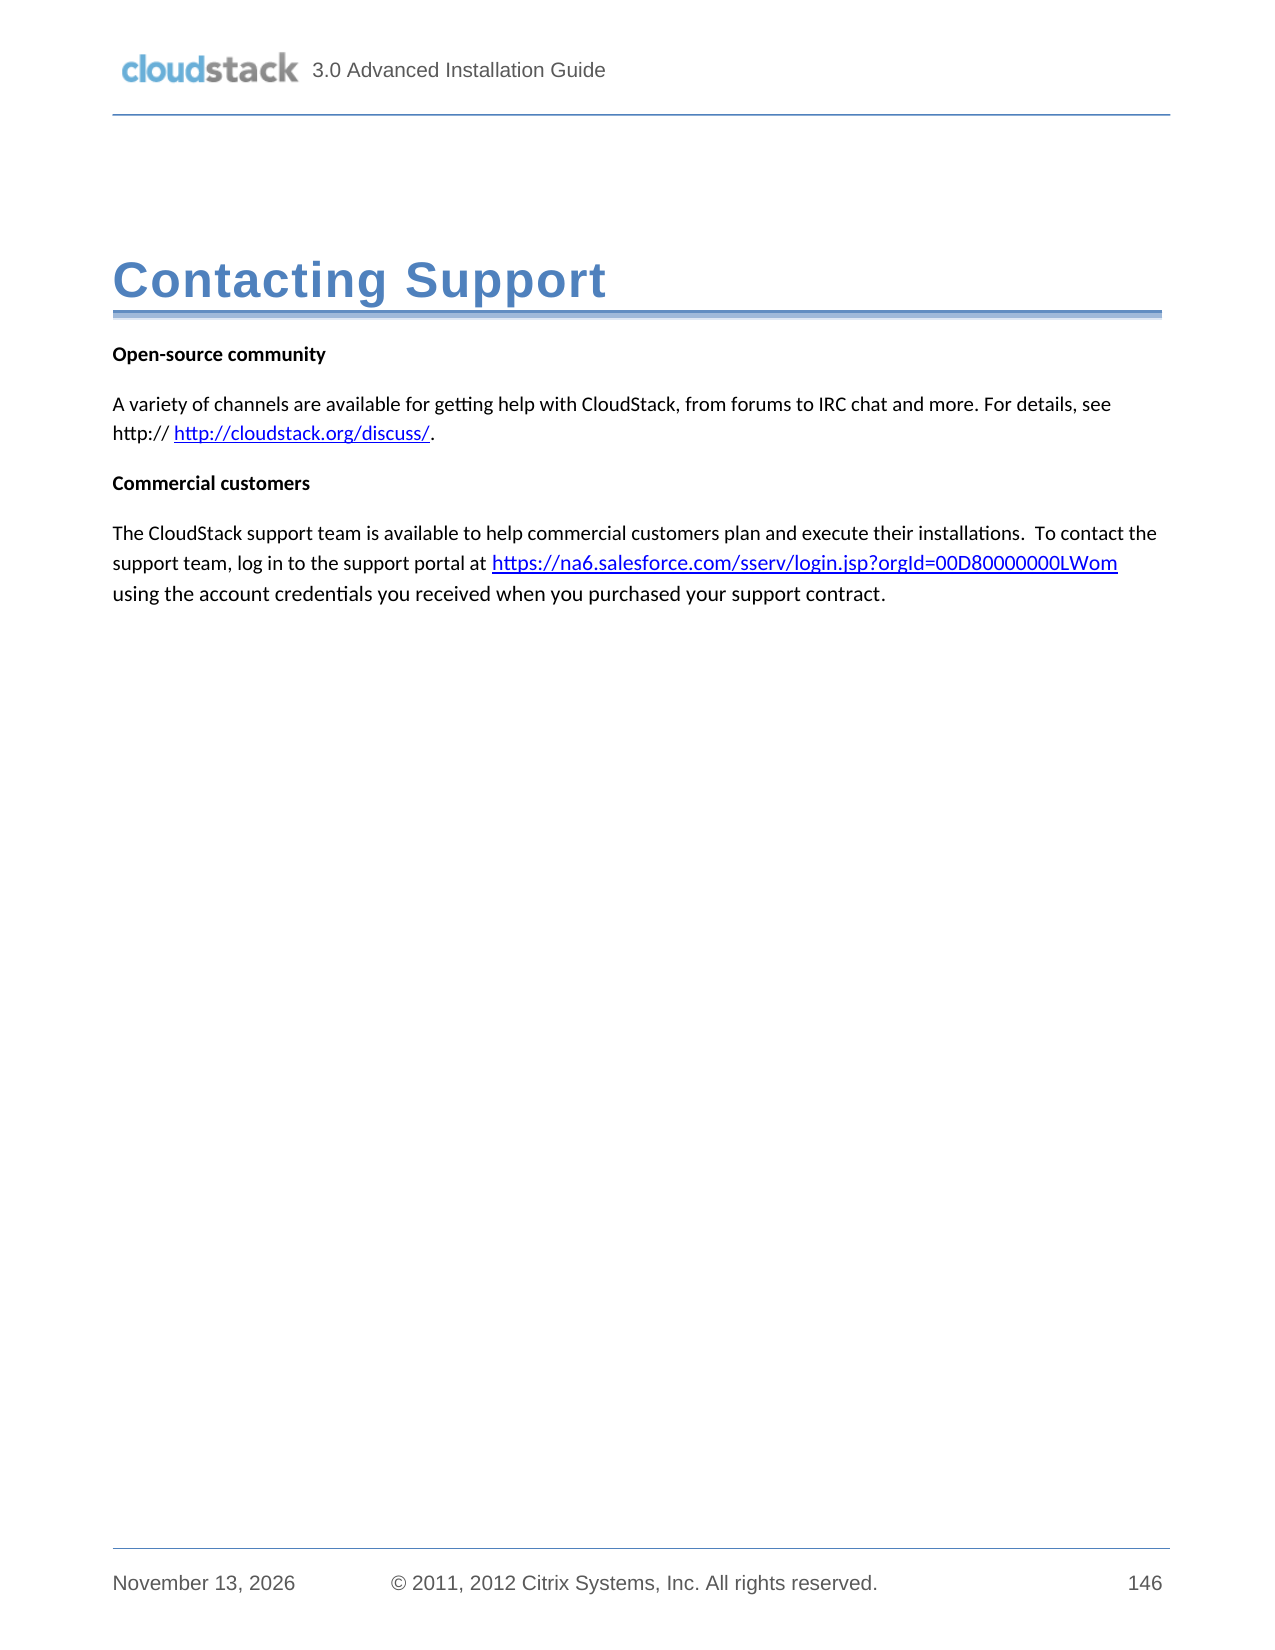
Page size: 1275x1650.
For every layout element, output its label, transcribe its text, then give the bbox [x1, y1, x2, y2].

subtitle Contacting Support [112, 251, 1162, 320]
text The CloudStack support team is available to help commercial customers plan and execute their installations. To contact the support team, log in to the support portal at https://na6.salesforce.com/sserv/login.jsp?orgId=00D80000000LWom using the account credentials you received when you purchased your support contract. [112, 520, 1162, 607]
picture [112, 45, 312, 95]
text Open-source community [112, 341, 1162, 366]
text A variety of channels are available for getting help with CloudStack, from forums to IRC chat and more. For details, see http:// http://cloudstack.org/discuss/. [112, 391, 1162, 445]
text Commercial customers [112, 470, 1162, 495]
